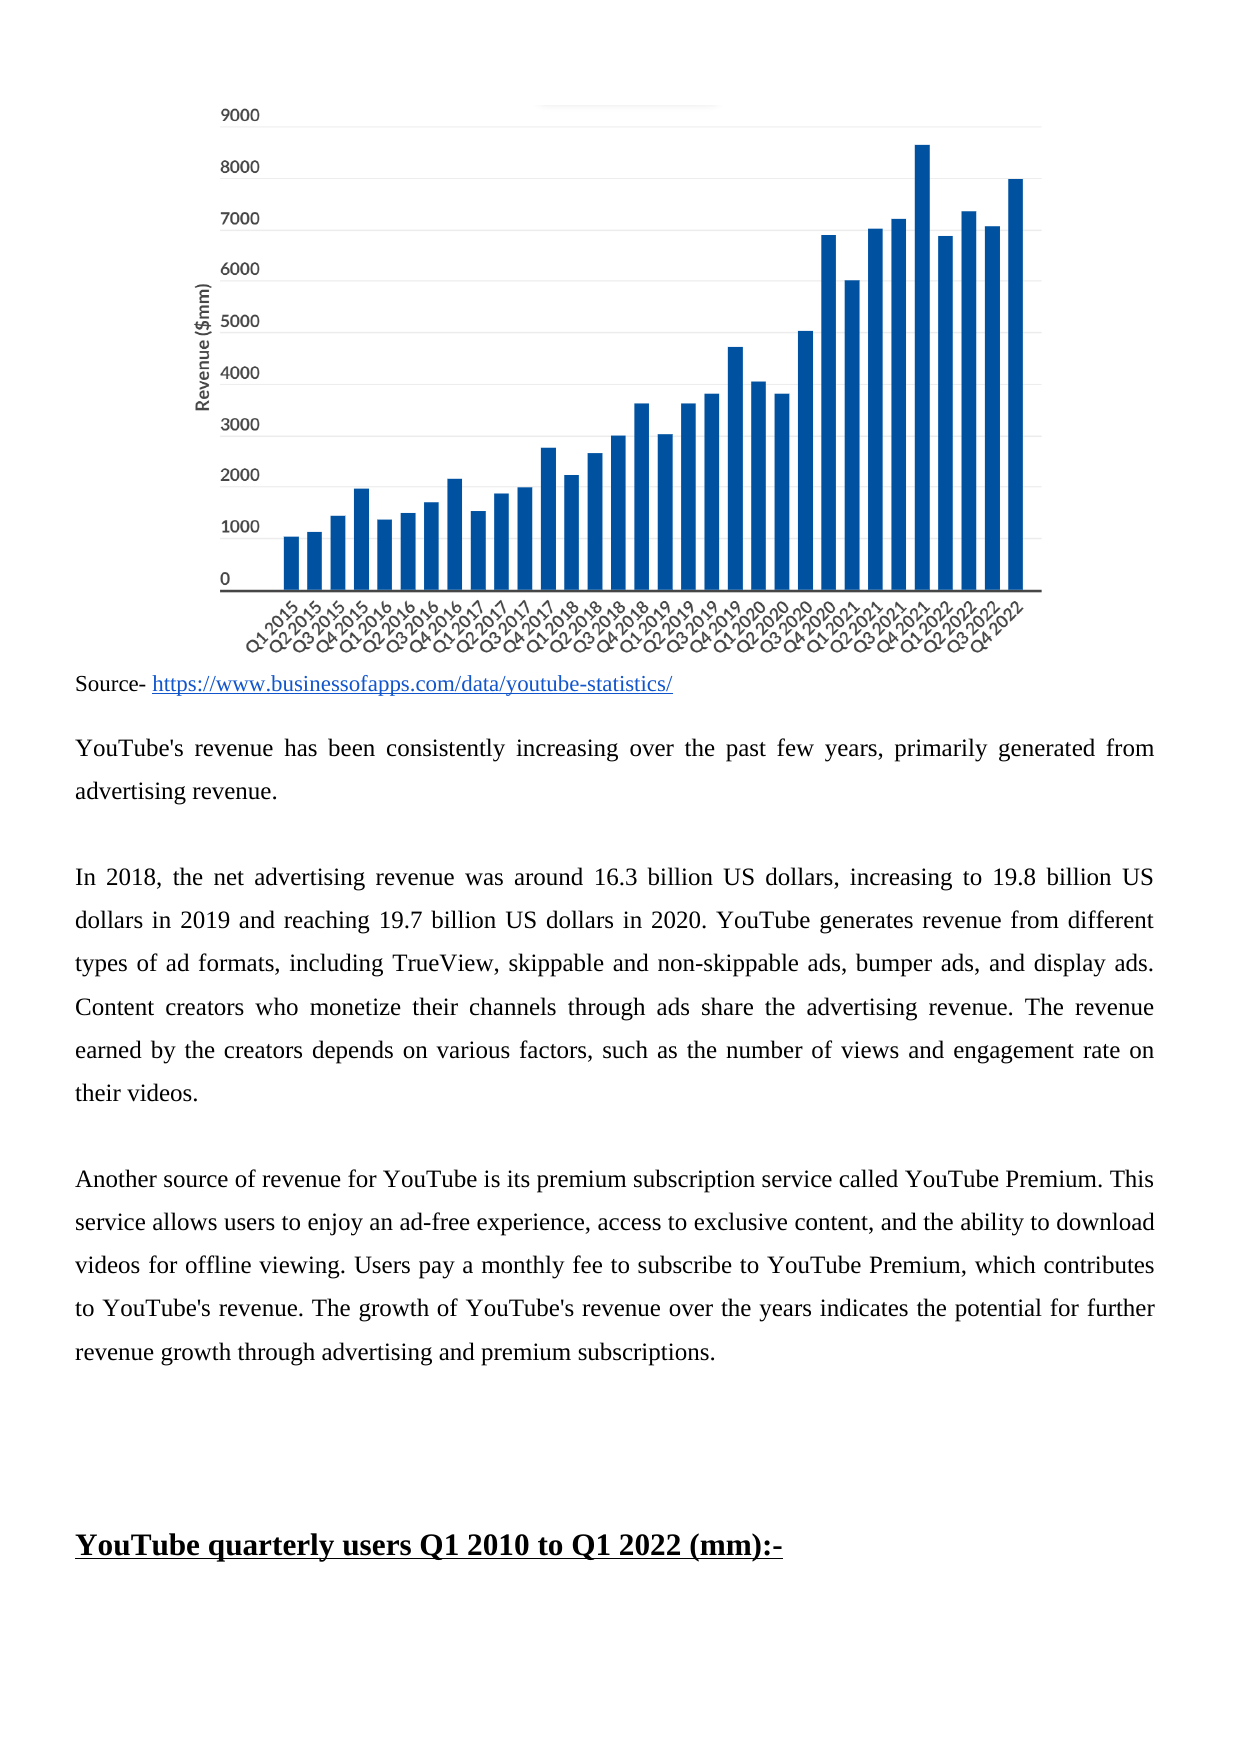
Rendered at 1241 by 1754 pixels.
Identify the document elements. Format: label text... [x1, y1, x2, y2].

picture [189, 105, 1042, 666]
text Source- https://www.businessofapps.com/data/youtube-statistics/ [75, 669, 1156, 696]
text YouTube's revenue has been consistently increasing over the past few years, primarily generated from advertising revenue. [75, 733, 1156, 805]
subtitle YouTube quarterly users Q1 2010 to Q1 2022 (mm):- [75, 1526, 1156, 1585]
text In 2018, the net advertising revenue was around 16.3 billion US dollars, increasing to 19.8 billion US dollars in 2019 and reaching 19.7 billion US dollars in 2020. YouTube generates revenue from different types of ad formats, including TrueView, skippable and non-skippable ads, bumper ads, and display ads. Content creators who monetize their channels through ads share the advertising revenue. The revenue earned by the creators depends on various factors, such as the number of views and engagement rate on their videos. [75, 862, 1156, 1107]
text Another source of revenue for YouTube is its premium subscription service called YouTube Premium. This service allows users to enjoy an ad-free experience, access to exclusive content, and the ability to download videos for offline viewing. Users pay a monthly fee to subscribe to YouTube Premium, which contributes to YouTube's revenue. The growth of YouTube's revenue over the years indicates the potential for further revenue growth through advertising and premium subscriptions. [75, 1164, 1156, 1365]
